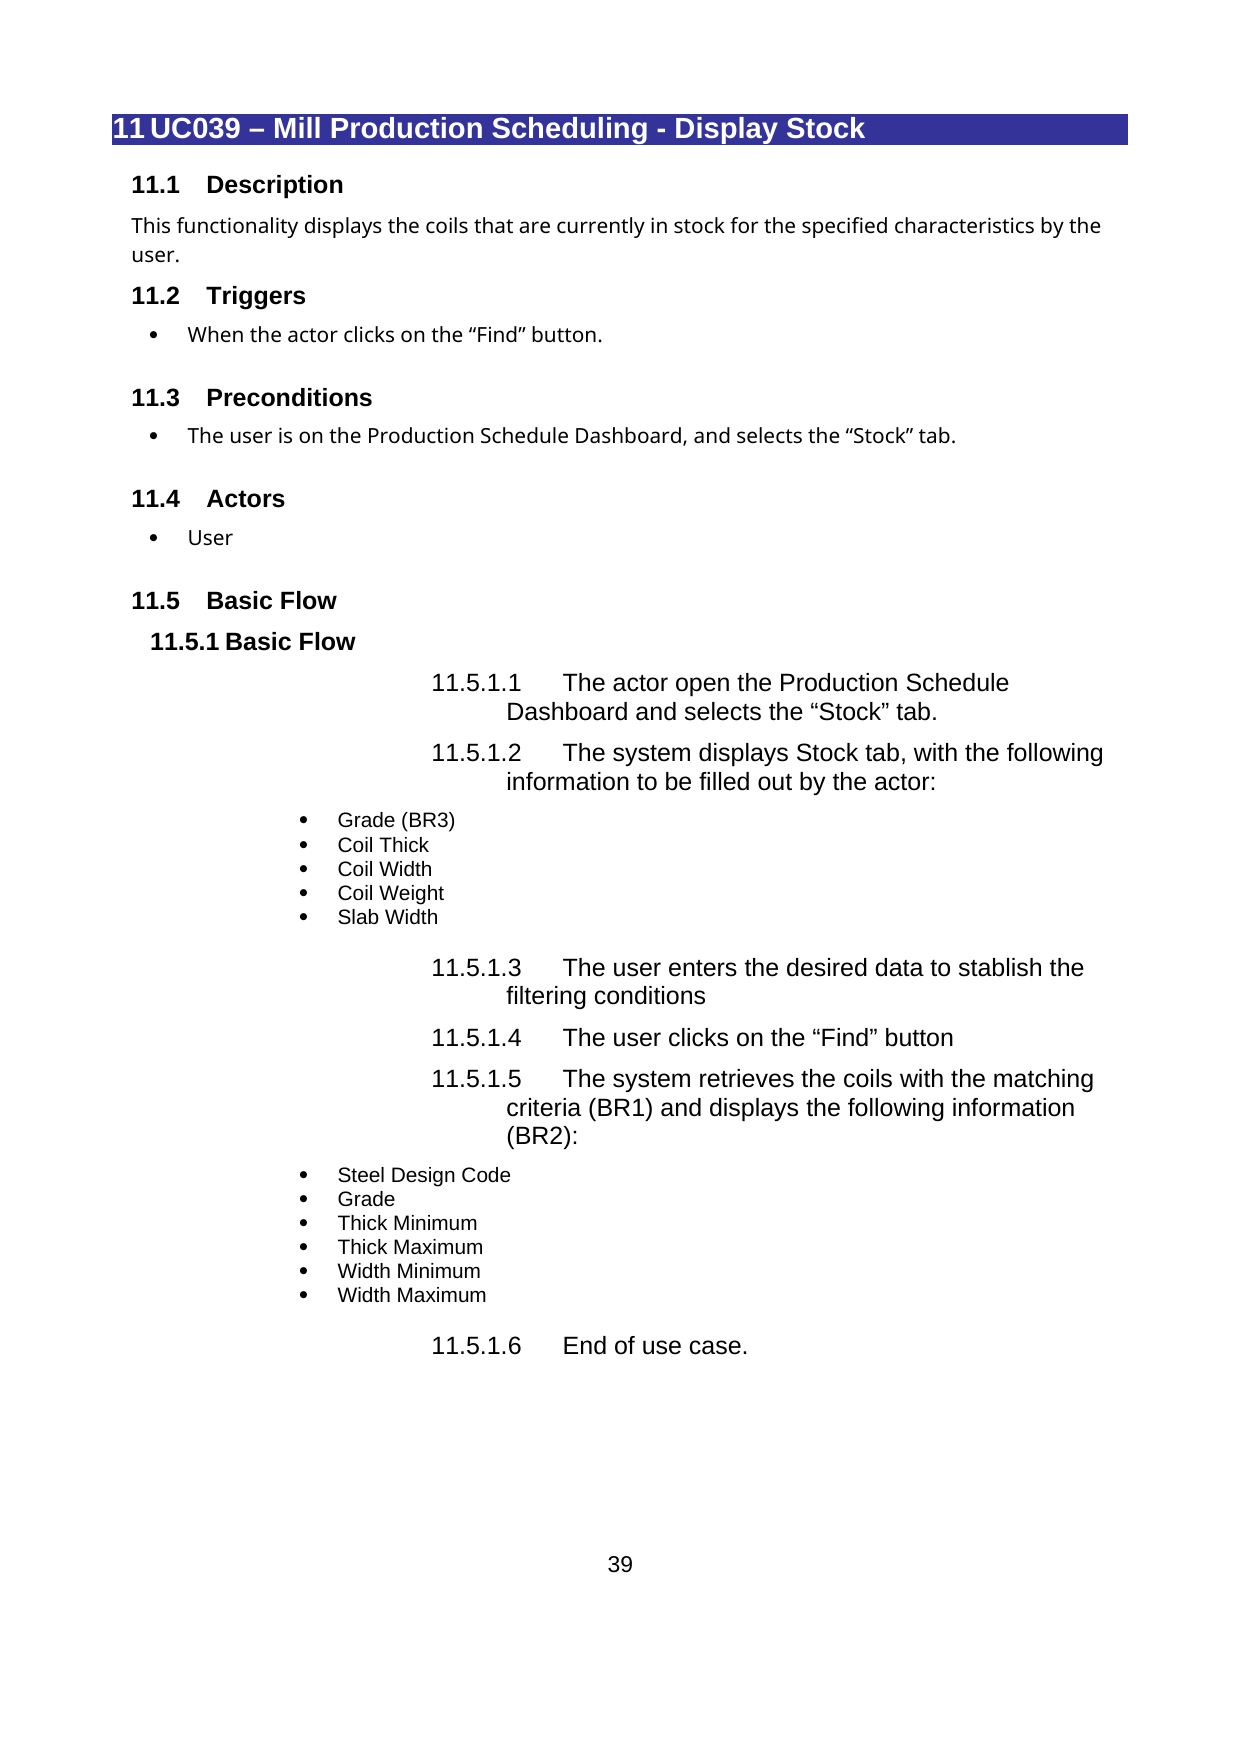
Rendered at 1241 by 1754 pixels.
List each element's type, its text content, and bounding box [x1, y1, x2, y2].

list Width Maximum [300, 1283, 1128, 1307]
list Slab Width [300, 904, 1128, 929]
list User [150, 525, 1128, 550]
list Coil Weight [300, 881, 1128, 904]
list Thick Maximum [300, 1235, 1128, 1259]
list Grade (BR3) [300, 808, 1128, 832]
list Grade [300, 1187, 1128, 1211]
text This functionality displays the coils that are currently in stock for the specified characteristics by the user. [131, 211, 1128, 268]
subtitle The system retrieves the coils with the matching criteria (BR1) and displays the following information (BR2): [431, 1064, 1128, 1150]
list Coil Width [300, 856, 1128, 881]
subtitle The user clicks on the “Find” button [431, 1023, 1128, 1051]
list The user is on the Production Schedule Dashboard, and selects the “Stock” tab. [150, 424, 1128, 449]
list Width Minimum [300, 1259, 1128, 1283]
subtitle The actor open the Production Schedule Dashboard and selects the “Stock” tab. [431, 668, 1128, 726]
subtitle Basic Flow [150, 627, 1123, 656]
list Coil Thick [300, 832, 1128, 856]
list Steel Design Code [300, 1163, 1128, 1187]
subtitle The system displays Stock tab, with the following information to be filled out by the actor: [431, 738, 1128, 796]
subtitle UC039 – Mill Production Scheduling - Display Stock [112, 114, 1128, 145]
list Thick Minimum [300, 1211, 1128, 1235]
list When the actor clicks on the “Find” button. [150, 322, 1128, 347]
subtitle Description [112, 170, 1123, 199]
subtitle Preconditions [112, 382, 1123, 411]
subtitle The user enters the desired data to stablish the filtering conditions [431, 953, 1128, 1010]
subtitle End of use case. [431, 1331, 1128, 1360]
subtitle Triggers [112, 281, 1123, 309]
subtitle Basic Flow [112, 586, 1123, 614]
subtitle Actors [112, 484, 1123, 513]
